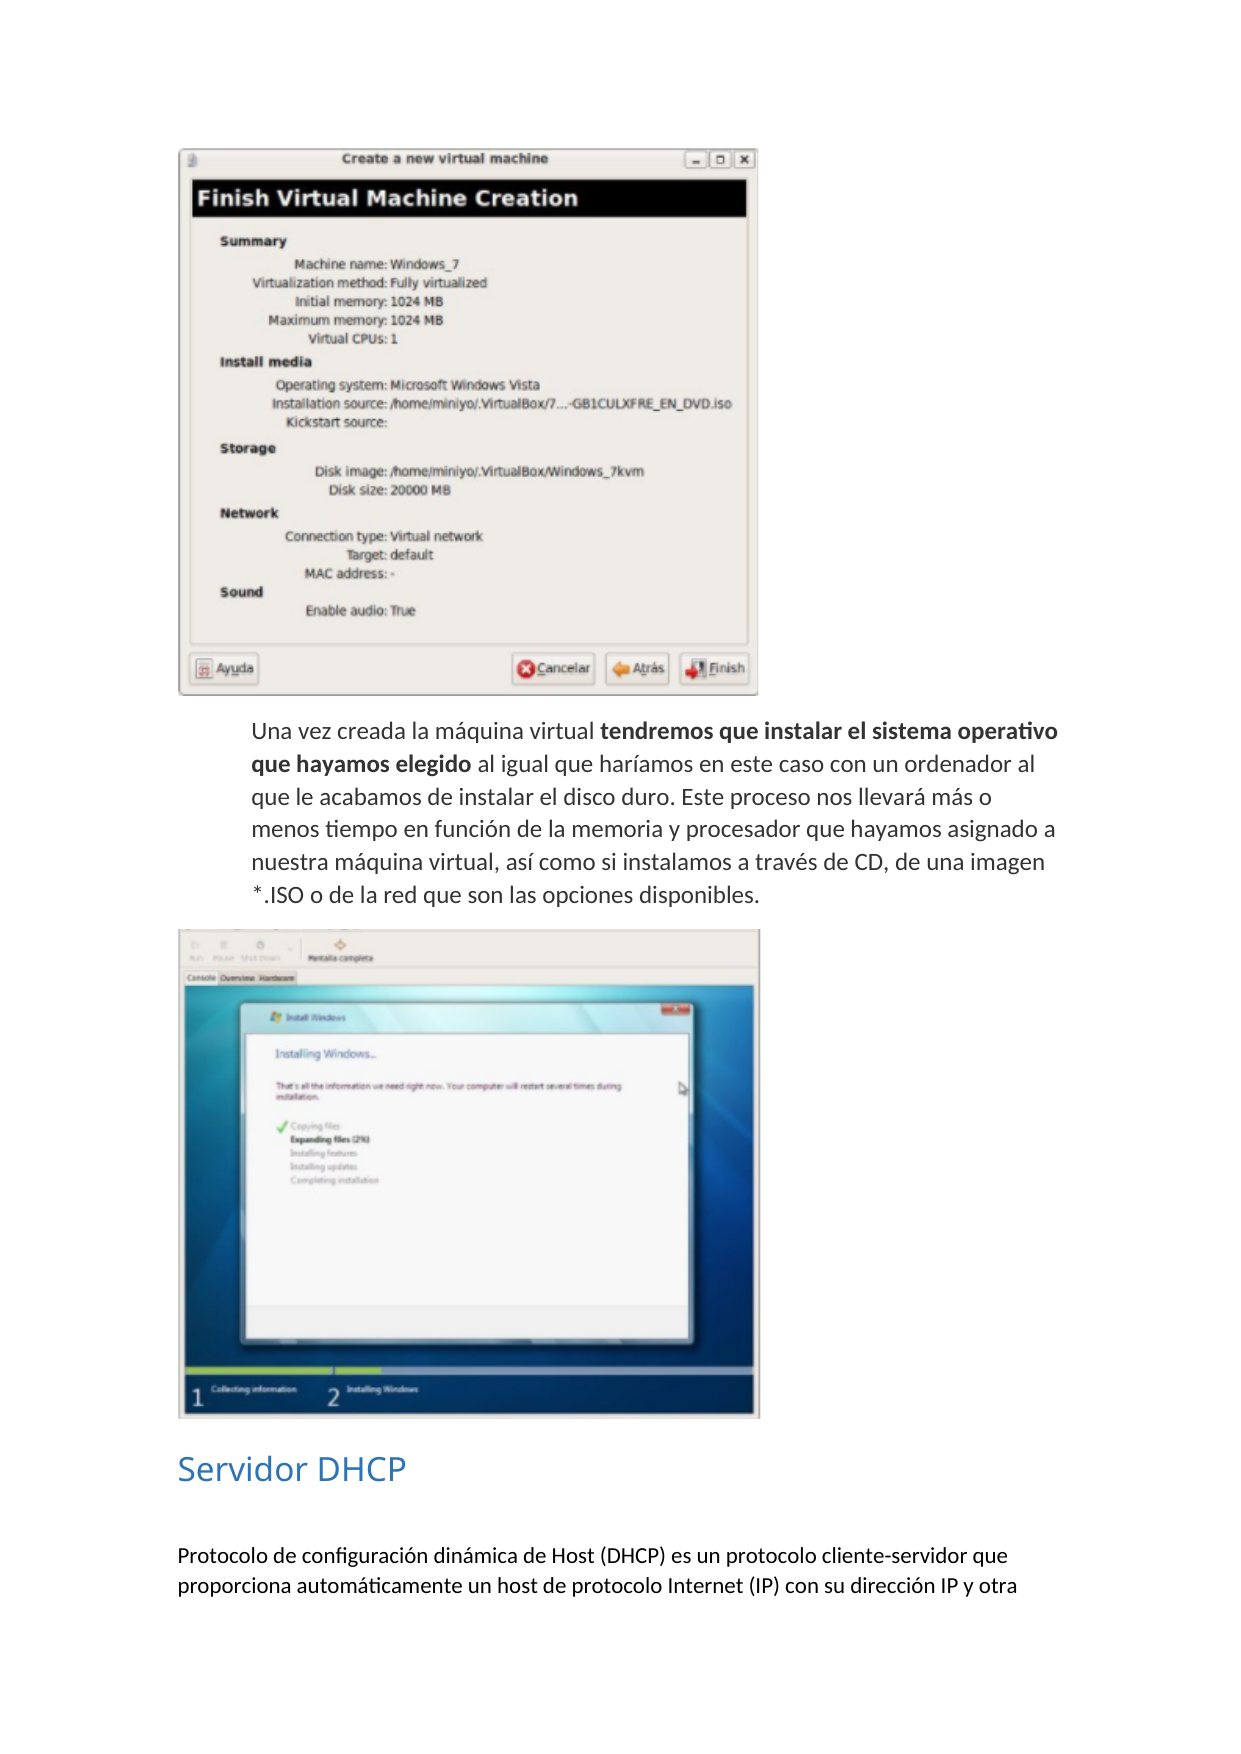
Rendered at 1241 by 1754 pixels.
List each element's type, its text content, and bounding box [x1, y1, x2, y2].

subtitle Servidor DHCP [177, 1445, 1063, 1491]
picture [177, 147, 759, 696]
text Una vez creada la máquina virtual tendremos que instalar el sistema operativo que hayamos elegido al igual que haríamos en este caso con un ordenador al que le acabamos de instalar el disco duro. Este proceso nos llevará más o menos tiempo en función de la memoria y procesador que hayamos asignado a nuestra máquina virtual, así como si instalamos a través de CD, de una imagen *.ISO o de la red que son las opciones disponibles. [251, 715, 1063, 910]
picture [177, 929, 762, 1419]
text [177, 1541, 1063, 1599]
